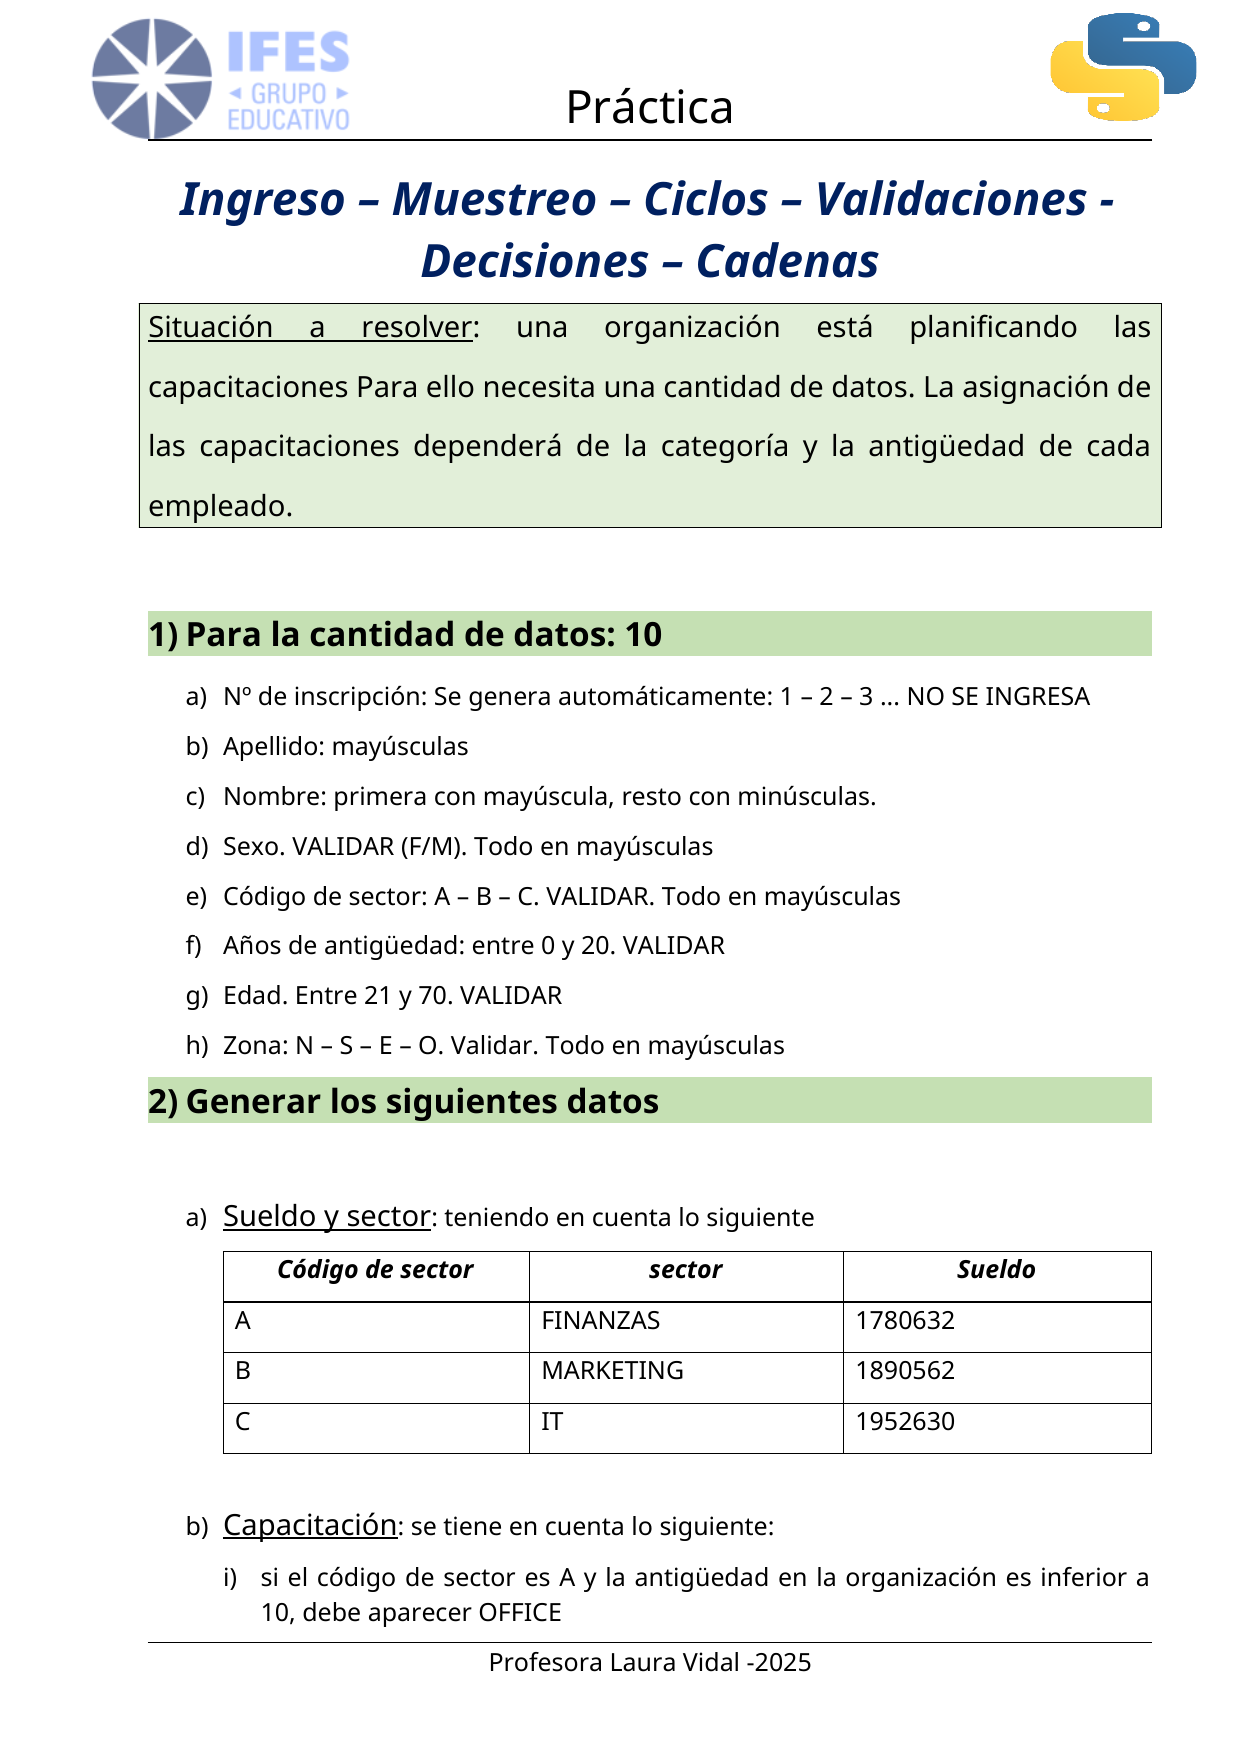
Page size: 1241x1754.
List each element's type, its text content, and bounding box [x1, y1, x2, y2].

list Años de antigüedad: entre 0 y 20. VALIDAR [185, 928, 1152, 962]
table_cell B [224, 1353, 529, 1402]
table_cell 1952630 [844, 1404, 1151, 1453]
table_header sector [530, 1252, 843, 1301]
table_cell A [224, 1303, 529, 1352]
list Generar los siguientes datos [148, 1077, 1152, 1123]
table_header Sueldo [844, 1252, 1151, 1301]
table_cell FINANZAS [530, 1303, 843, 1352]
list Sueldo y sector: teniendo en cuenta lo siguiente [185, 1195, 1152, 1235]
table_header Código de sector [224, 1252, 529, 1301]
picture [1050, 13, 1197, 121]
text Ingreso – Muestreo – Ciclos – Validaciones - Decisiones – Cadenas [148, 166, 1152, 291]
list Edad. Entre 21 y 70. VALIDAR [185, 978, 1152, 1012]
list Zona: N – S – E – O. Validar. Todo en mayúsculas [185, 1028, 1152, 1062]
table_cell MARKETING [530, 1353, 843, 1402]
table_cell IT [530, 1404, 843, 1453]
list Capacitación: se tiene en cuenta lo siguiente: [185, 1504, 1152, 1543]
list Código de sector: A – B – C. VALIDAR. Todo en mayúsculas [185, 878, 1152, 912]
list Nombre: primera con mayúscula, resto con minúsculas. [185, 779, 1152, 813]
list si el código de sector es A y la antigüedad en la organización es inferior a 10, debe aparecer OFFICE [223, 1559, 1152, 1628]
table_cell 1780632 [844, 1303, 1151, 1352]
table_cell C [224, 1404, 529, 1453]
list Sexo. VALIDAR (F/M). Todo en mayúsculas [185, 828, 1152, 862]
list Para la cantidad de datos: 10 [148, 611, 1152, 656]
list Apellido: mayúsculas [185, 729, 1152, 763]
list Nº de inscripción: Se genera automáticamente: 1 – 2 – 3 ... NO SE INGRESA [185, 679, 1152, 713]
table_cell 1890562 [844, 1353, 1151, 1402]
text Situación a resolver: una organización está planificando las capacitaciones Para ello necesita una cantidad de datos. La asignación de las capacitaciones dependerá de la categoría y la antigüedad de cada empleado. [140, 304, 1161, 527]
